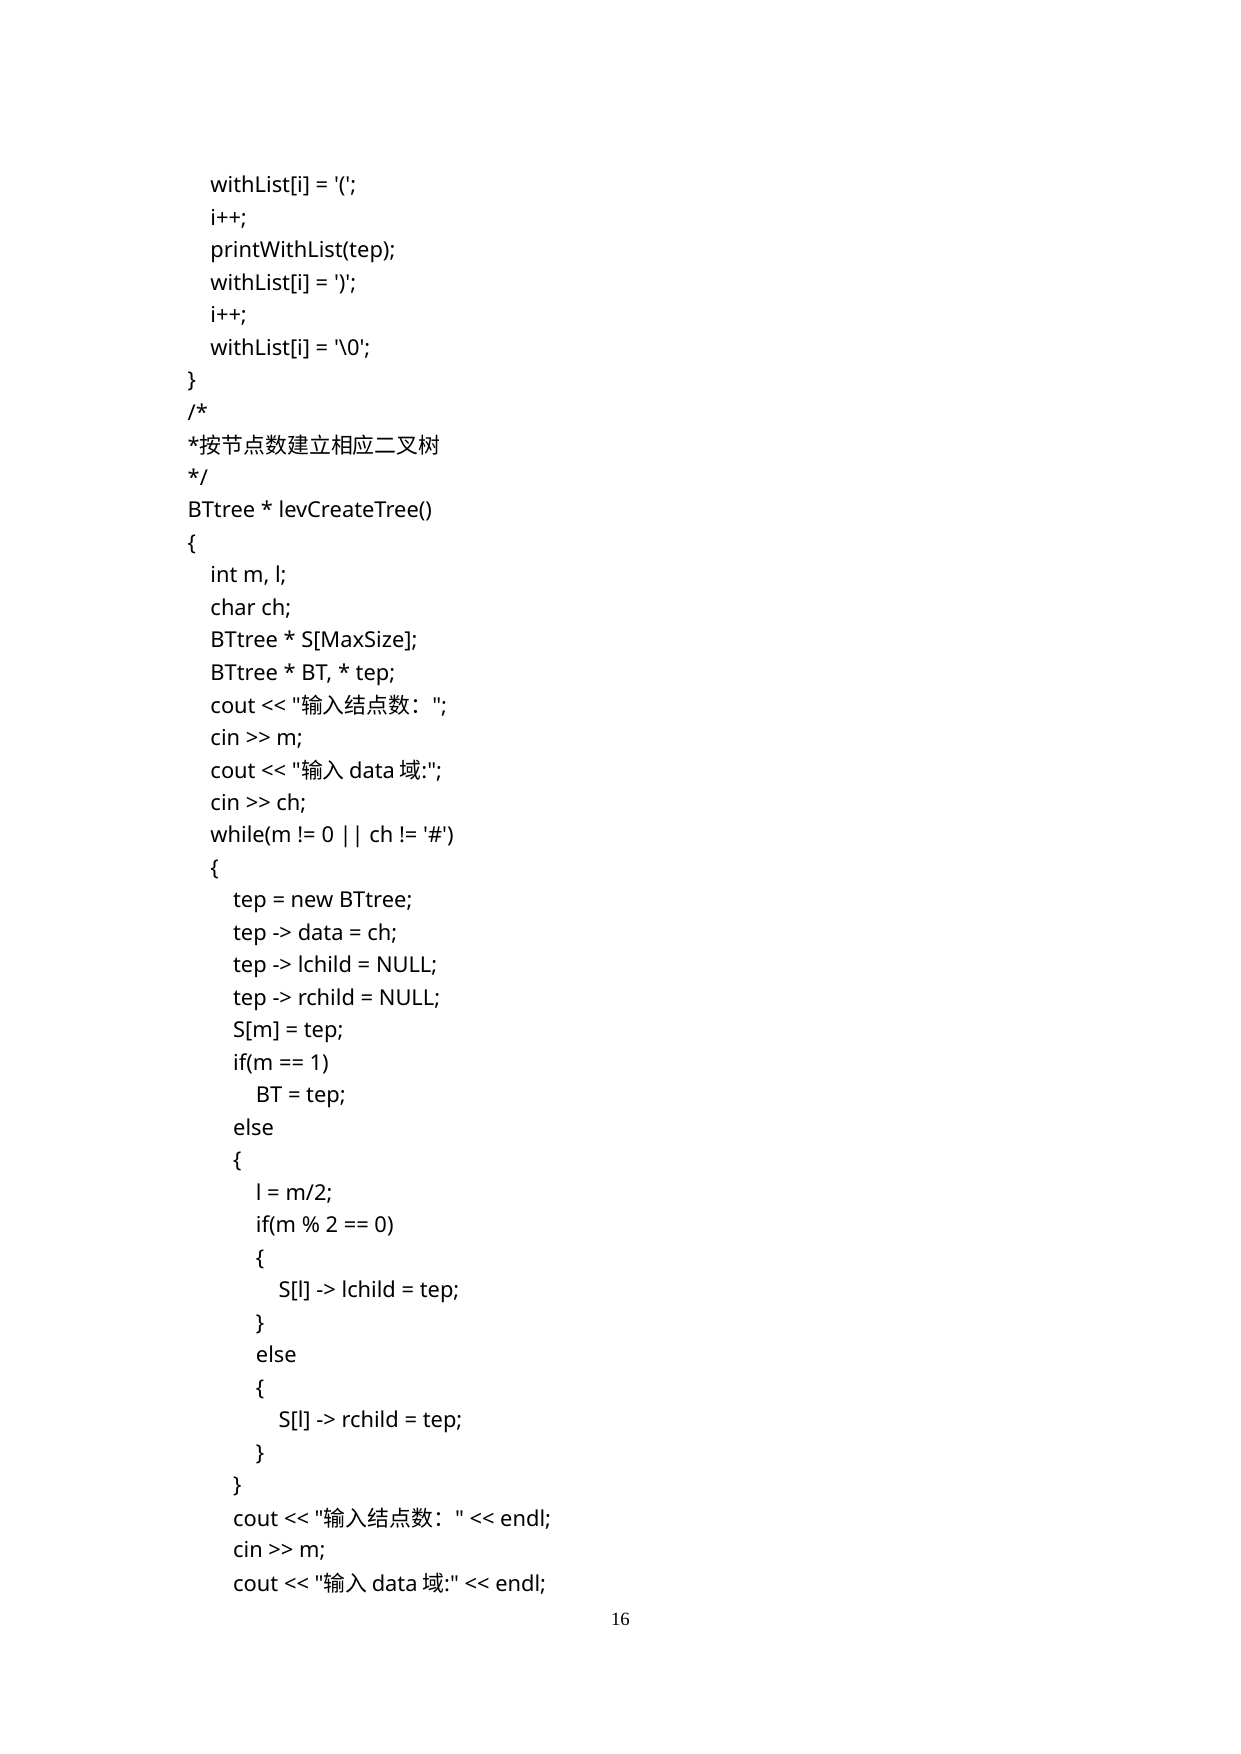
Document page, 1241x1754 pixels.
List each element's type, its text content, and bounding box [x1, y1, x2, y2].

text BT = tep; [187, 1078, 1053, 1111]
text BTtree * S[MaxSize]; [187, 623, 1053, 656]
text S[l] -> lchild = tep; [187, 1273, 1053, 1306]
text { [187, 526, 1053, 558]
text withList[i] = '\0'; [187, 331, 1053, 363]
text cout << "输入结点数：" << endl; [187, 1501, 1053, 1533]
text } [187, 1306, 1053, 1338]
text cin >> m; [187, 721, 1053, 753]
text { [187, 1143, 1053, 1176]
text { [187, 851, 1053, 883]
text } [187, 1436, 1053, 1468]
text i++; [187, 201, 1053, 233]
text cout << "输入data域:"; [187, 753, 1053, 786]
text tep -> rchild = NULL; [187, 981, 1053, 1013]
text char ch; [187, 591, 1053, 623]
text } [187, 1468, 1053, 1501]
text BTtree * levCreateTree() [187, 493, 1053, 526]
text tep = new BTtree; [187, 883, 1053, 916]
text if(m % 2 == 0) [187, 1208, 1053, 1241]
text } [187, 363, 1053, 396]
text printWithList(tep); [187, 233, 1053, 266]
text *按节点数建立相应二叉树 [187, 428, 1053, 461]
text else [187, 1338, 1053, 1371]
text while(m != 0 || ch != '#') [187, 818, 1053, 851]
text int m, l; [187, 558, 1053, 591]
text else [187, 1111, 1053, 1143]
text if(m == 1) [187, 1046, 1053, 1078]
text cin >> ch; [187, 786, 1053, 818]
text /* [187, 396, 1053, 428]
text withList[i] = '('; [187, 168, 1053, 201]
text withList[i] = ')'; [187, 266, 1053, 298]
text tep -> data = ch; [187, 916, 1053, 948]
text BTtree * BT, * tep; [187, 656, 1053, 688]
text S[m] = tep; [187, 1013, 1053, 1046]
text tep -> lchild = NULL; [187, 948, 1053, 981]
text S[l] -> rchild = tep; [187, 1403, 1053, 1436]
text l = m/2; [187, 1176, 1053, 1208]
text cout << "输入data域:" << endl; [187, 1566, 1053, 1598]
text */ [187, 461, 1053, 493]
text cout << "输入结点数："; [187, 688, 1053, 721]
text cin >> m; [187, 1533, 1053, 1566]
text i++; [187, 298, 1053, 331]
text { [187, 1241, 1053, 1273]
text { [187, 1371, 1053, 1403]
